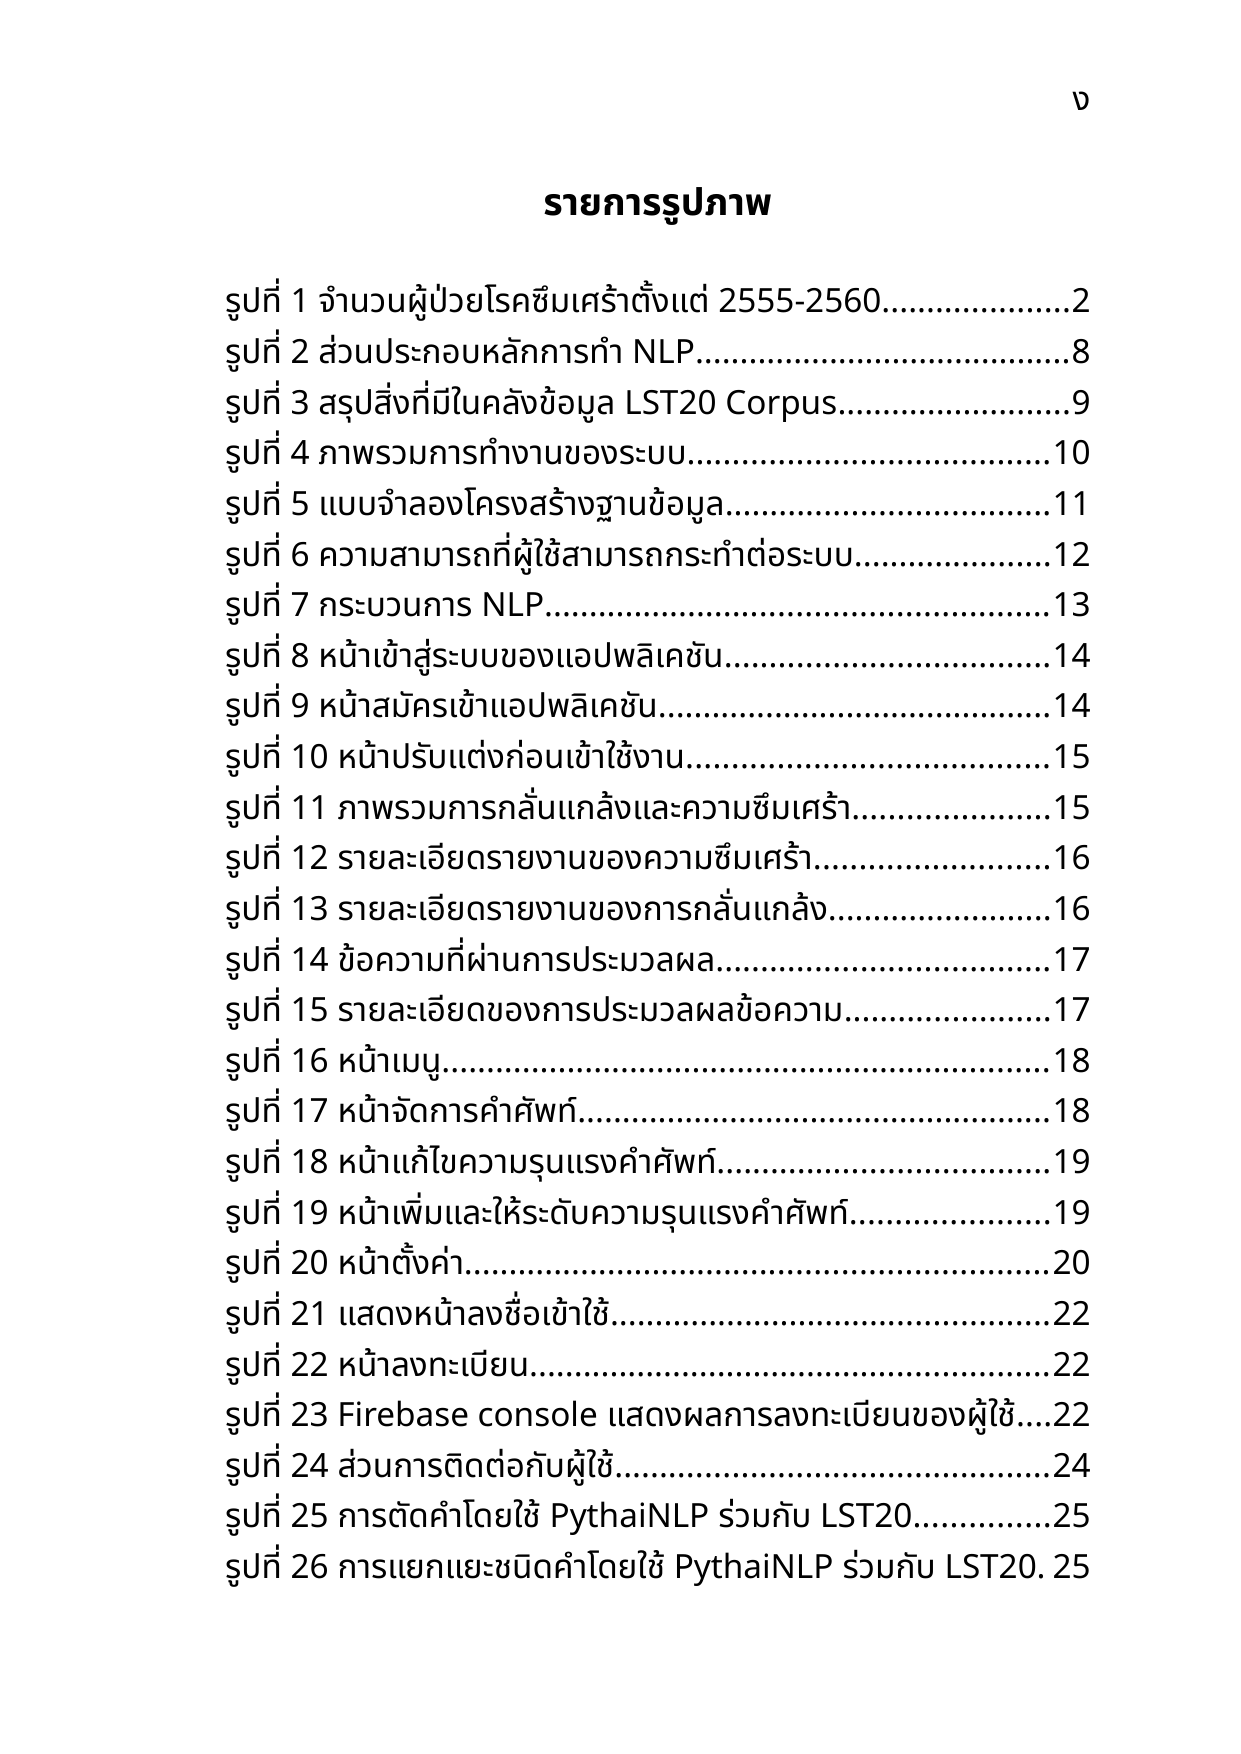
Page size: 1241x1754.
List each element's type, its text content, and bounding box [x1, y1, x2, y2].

text รูปที่ 15 รายละเอียดของการประมวลผลข้อความ 17 [225, 986, 1090, 1037]
text รูปที่ 12 รายละเอียดรายงานของความซึมเศร้า 16 [225, 834, 1090, 885]
text รูปที่ 16 หน้าเมนู 18 [225, 1037, 1090, 1087]
text รูปที่ 7 กระบวนการ NLP 13 [225, 581, 1090, 632]
text รูปที่ 17 หน้าจัดการคำศัพท์ 18 [225, 1087, 1090, 1138]
subtitle รายการรูปภาพ [225, 176, 1090, 232]
text รูปที่ 26 การแยกแยะชนิดคำโดยใช้ PythaiNLP ร่วมกับ LST20 25 [225, 1543, 1090, 1593]
text รูปที่ 18 หน้าแก้ไขความรุนแรงคำศัพท์ 19 [225, 1138, 1090, 1188]
text รูปที่ 24 ส่วนการติดต่อกับผู้ใช้ 24 [225, 1442, 1090, 1492]
text รูปที่ 20 หน้าตั้งค่า 20 [225, 1239, 1090, 1290]
text รูปที่ 14 ข้อความที่ผ่านการประมวลผล 17 [225, 935, 1090, 986]
text รูปที่ 10 หน้าปรับแต่งก่อนเข้าใช้งาน 15 [225, 733, 1090, 783]
text รูปที่ 22 หน้าลงทะเบียน 22 [225, 1340, 1090, 1391]
text รูปที่ 21 แสดงหน้าลงชื่อเข้าใช้ 22 [225, 1290, 1090, 1340]
text รูปที่ 9 หน้าสมัครเข้าแอปพลิเคชัน 14 [225, 682, 1090, 733]
text รูปที่ 3 สรุปสิ่งที่มีในคลังข้อมูล LST20 Corpus 9 [225, 378, 1090, 429]
text รูปที่ 25 การตัดคำโดยใช้ PythaiNLP ร่วมกับ LST20 25 [225, 1492, 1090, 1543]
text รูปที่ 11 ภาพรวมการกลั่นแกล้งและความซึมเศร้า 15 [225, 783, 1090, 834]
text รูปที่ 13 รายละเอียดรายงานของการกลั่นแกล้ง 16 [225, 885, 1090, 935]
text รูปที่ 1 จำนวนผู้ป่วยโรคซึมเศร้าตั้งแต่ 2555-2560 2 [225, 277, 1090, 328]
text รูปที่ 6 ความสามารถที่ผู้ใช้สามารถกระทำต่อระบบ 12 [225, 530, 1090, 581]
text รูปที่ 23 Firebase console แสดงผลการลงทะเบียนของผู้ใช้ 22 [225, 1391, 1090, 1442]
text รูปที่ 4 ภาพรวมการทำงานของระบบ 10 [225, 429, 1090, 480]
text รูปที่ 5 แบบจำลองโครงสร้างฐานข้อมูล 11 [225, 480, 1090, 530]
text รูปที่ 2 ส่วนประกอบหลักการทำ NLP 8 [225, 328, 1090, 378]
text รูปที่ 19 หน้าเพิ่มและให้ระดับความรุนแรงคำศัพท์ 19 [225, 1188, 1090, 1239]
text รูปที่ 8 หน้าเข้าสู่ระบบของแอปพลิเคชัน 14 [225, 632, 1090, 682]
